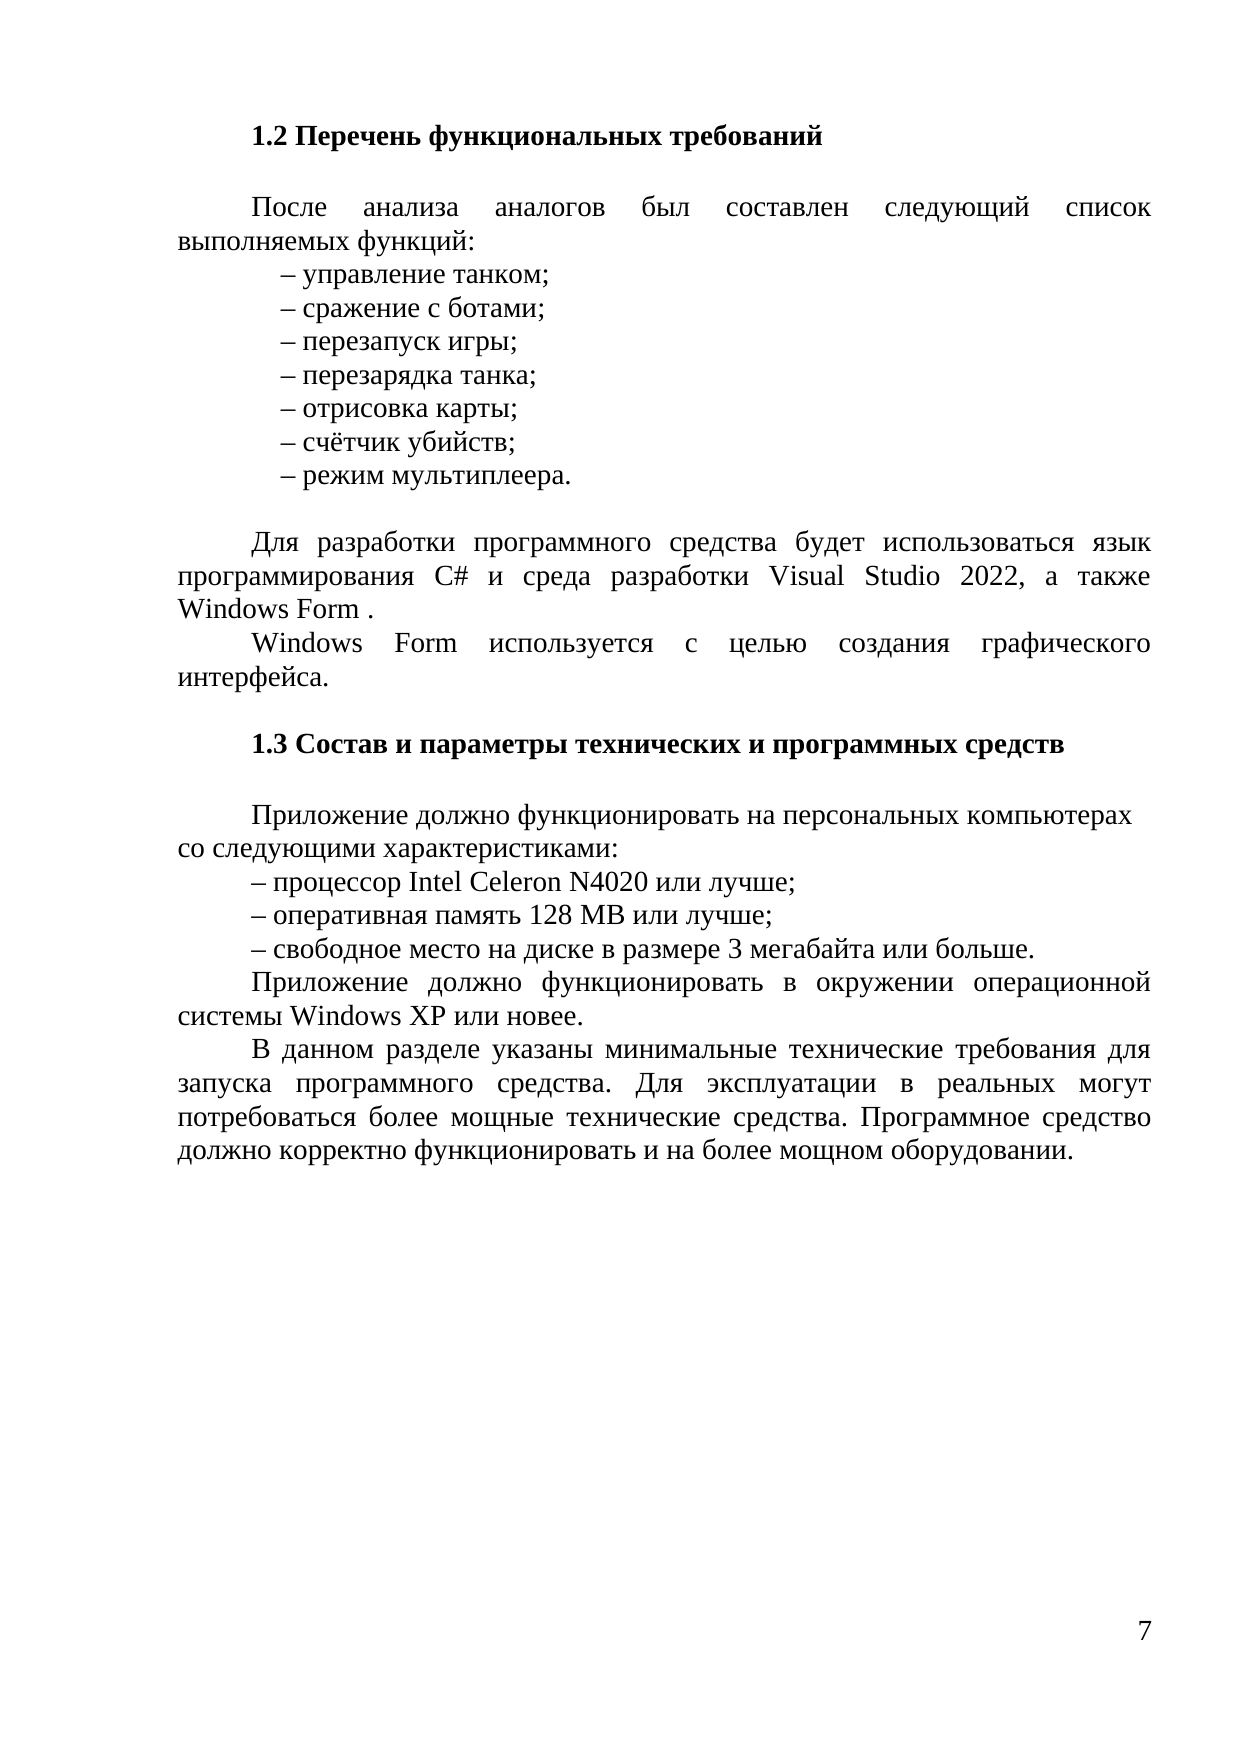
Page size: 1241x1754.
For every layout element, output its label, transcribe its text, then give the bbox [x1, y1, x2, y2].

subtitle Перечень функциональных требований [251, 118, 1152, 152]
text перезарядка танка; [251, 357, 1152, 390]
subtitle Состав и параметры технических и программных средств [251, 726, 1152, 759]
text Приложение должно функционировать в окружении операционной системы Windows XP или новее. [177, 964, 1152, 1032]
text управление танком; [251, 256, 1152, 290]
text После анализа аналогов был составлен следующий список выполняемых функций: [177, 189, 1152, 256]
text Приложение должно функционировать на персональных компьютерах со следующими характеристиками: [177, 797, 1152, 864]
text отрисовка карты; [251, 390, 1152, 424]
text сражение с ботами; [251, 290, 1152, 323]
text счётчик убийств; [251, 424, 1152, 457]
list оперативная память 128 MB или лучше; [177, 897, 1152, 931]
list свободное место на диске в размере 3 мегабайта или больше. [177, 931, 1152, 964]
list процессор Intel Celeron N4020 или лучше; [177, 864, 1152, 897]
text режим мультиплеера. [251, 457, 1152, 491]
text Windows Form используется с целью создания графического интерфейса. [177, 625, 1152, 692]
text В данном разделе указаны минимальные технические требования для запуска программного средства. Для эксплуатации в реальных могут потребоваться более мощные технические средства. Программное средство должно корректно функционировать и на более мощном оборудовании. [177, 1032, 1152, 1166]
text Для разработки программного средства будет использоваться язык программирования C# и среда разработки Visual Studio 2022, а также Windows Form . [177, 524, 1152, 625]
text перезапуск игры; [251, 323, 1152, 357]
